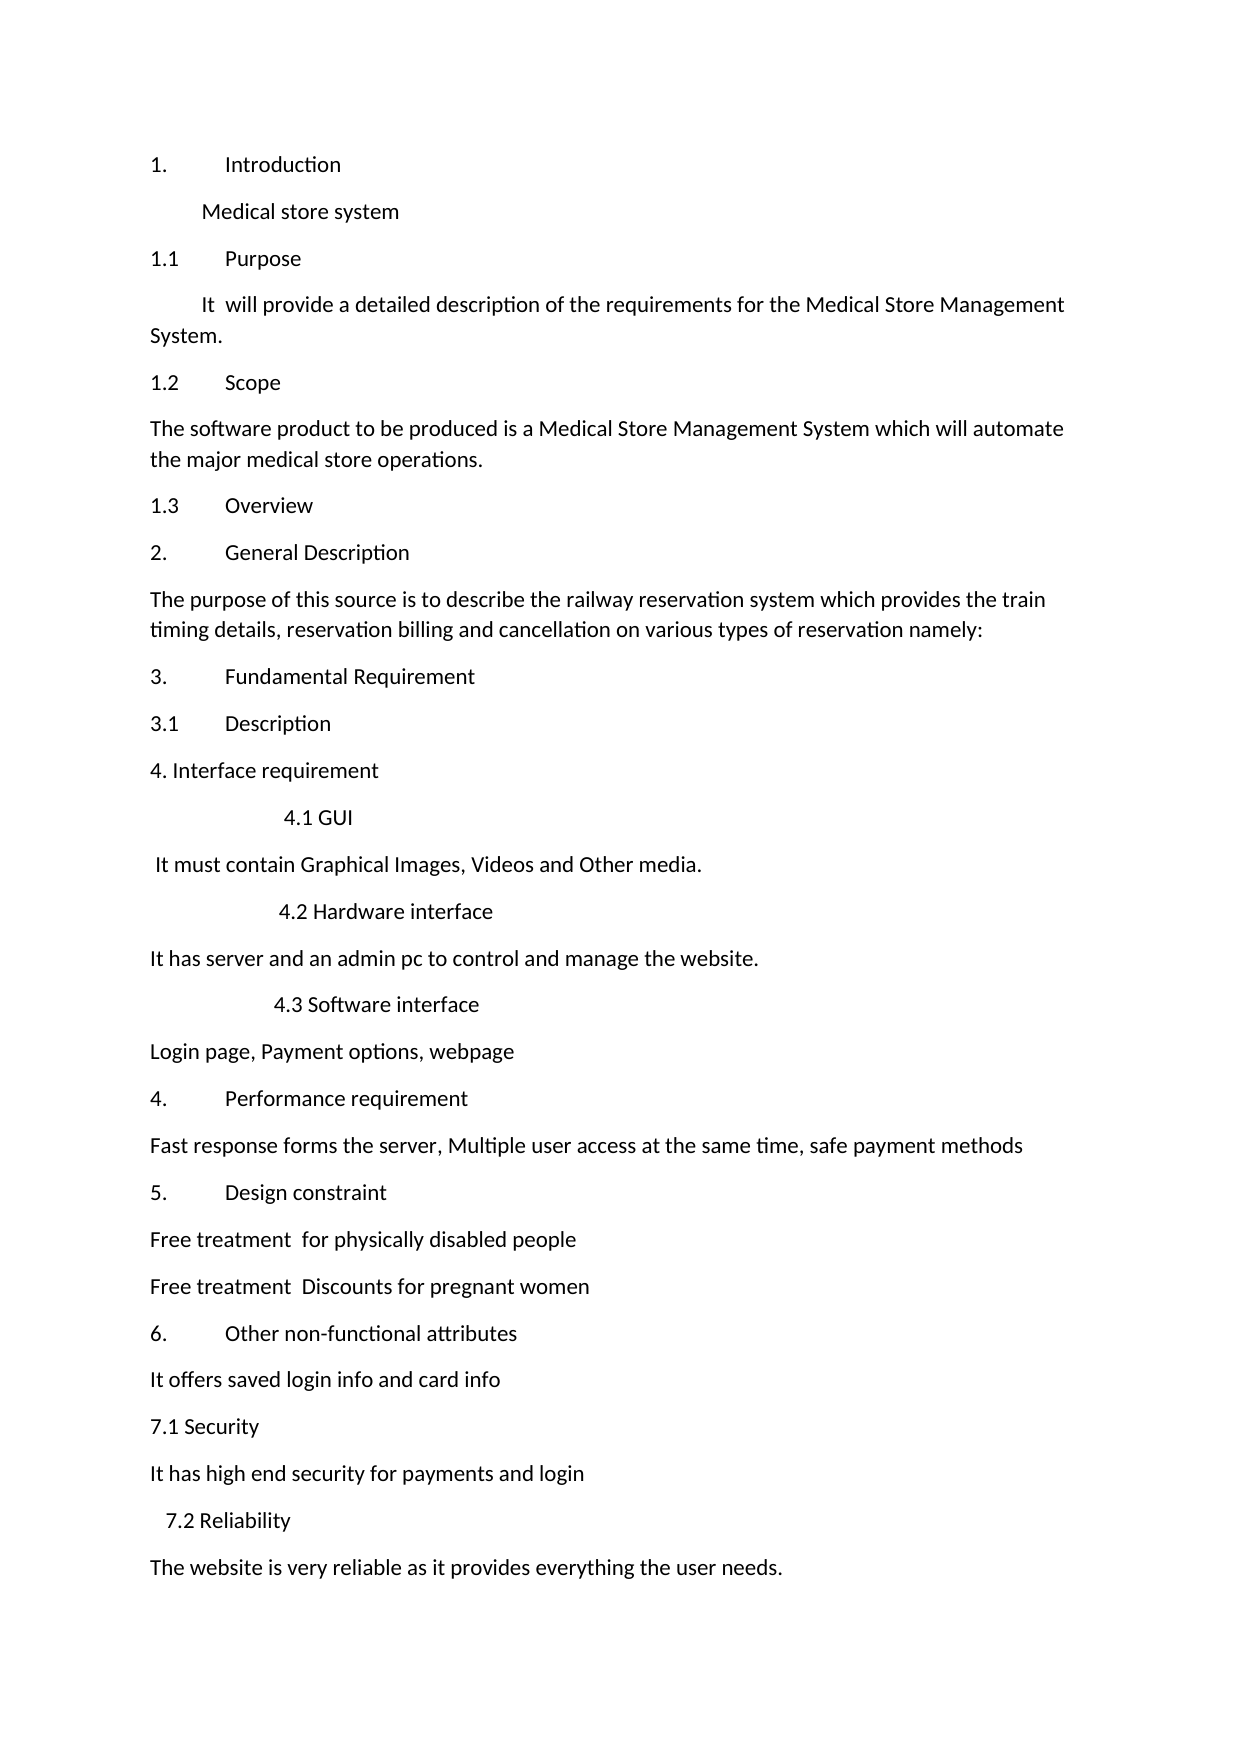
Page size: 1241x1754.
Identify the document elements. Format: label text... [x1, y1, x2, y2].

text Free treatment for physically disabled people [150, 1225, 1090, 1253]
text 1.1 Purpose [150, 244, 1090, 272]
text 7.1 Security [150, 1412, 1090, 1441]
text 1.3 Overview [150, 492, 1090, 520]
text The purpose of this source is to describe the railway reservation system which provides the train timing details, reservation billing and cancellation on various types of reservation namely: [150, 585, 1090, 644]
text It has high end security for payments and login [150, 1459, 1090, 1487]
text Login page, Payment options, webpage [150, 1037, 1090, 1066]
text 4. Performance requirement [150, 1084, 1090, 1112]
text It offers saved login info and card info [150, 1366, 1090, 1394]
text 1. Introduction [150, 150, 1090, 178]
text It must contain Graphical Images, Videos and Other media. [150, 850, 1090, 878]
text 4.1 GUI [150, 803, 1090, 831]
text It has server and an admin pc to control and manage the website. [150, 944, 1090, 972]
text Fast response forms the server, Multiple user access at the same time, safe payment methods [150, 1131, 1090, 1159]
text 7.2 Reliability [150, 1506, 1090, 1534]
text 4.3 Software interface [150, 991, 1090, 1019]
text Free treatment Discounts for pregnant women [150, 1272, 1090, 1300]
text 1.2 Scope [150, 368, 1090, 396]
text 2. General Description [150, 538, 1090, 567]
text 3. Fundamental Requirement [150, 662, 1090, 691]
text The software product to be produced is a Medical Store Management System which will automate the major medical store operations. [150, 414, 1090, 473]
text It will provide a detailed description of the requirements for the Medical Store Management System. [150, 291, 1090, 349]
text The website is very reliable as it provides everything the user needs. [150, 1553, 1090, 1581]
text Medical store system [150, 197, 1090, 225]
text 6. Other non-functional attributes [150, 1319, 1090, 1347]
text 4. Interface requirement [150, 756, 1090, 784]
text 5. Design constraint [150, 1178, 1090, 1206]
text 4.2 Hardware interface [150, 897, 1090, 925]
text 3.1 Description [150, 709, 1090, 737]
